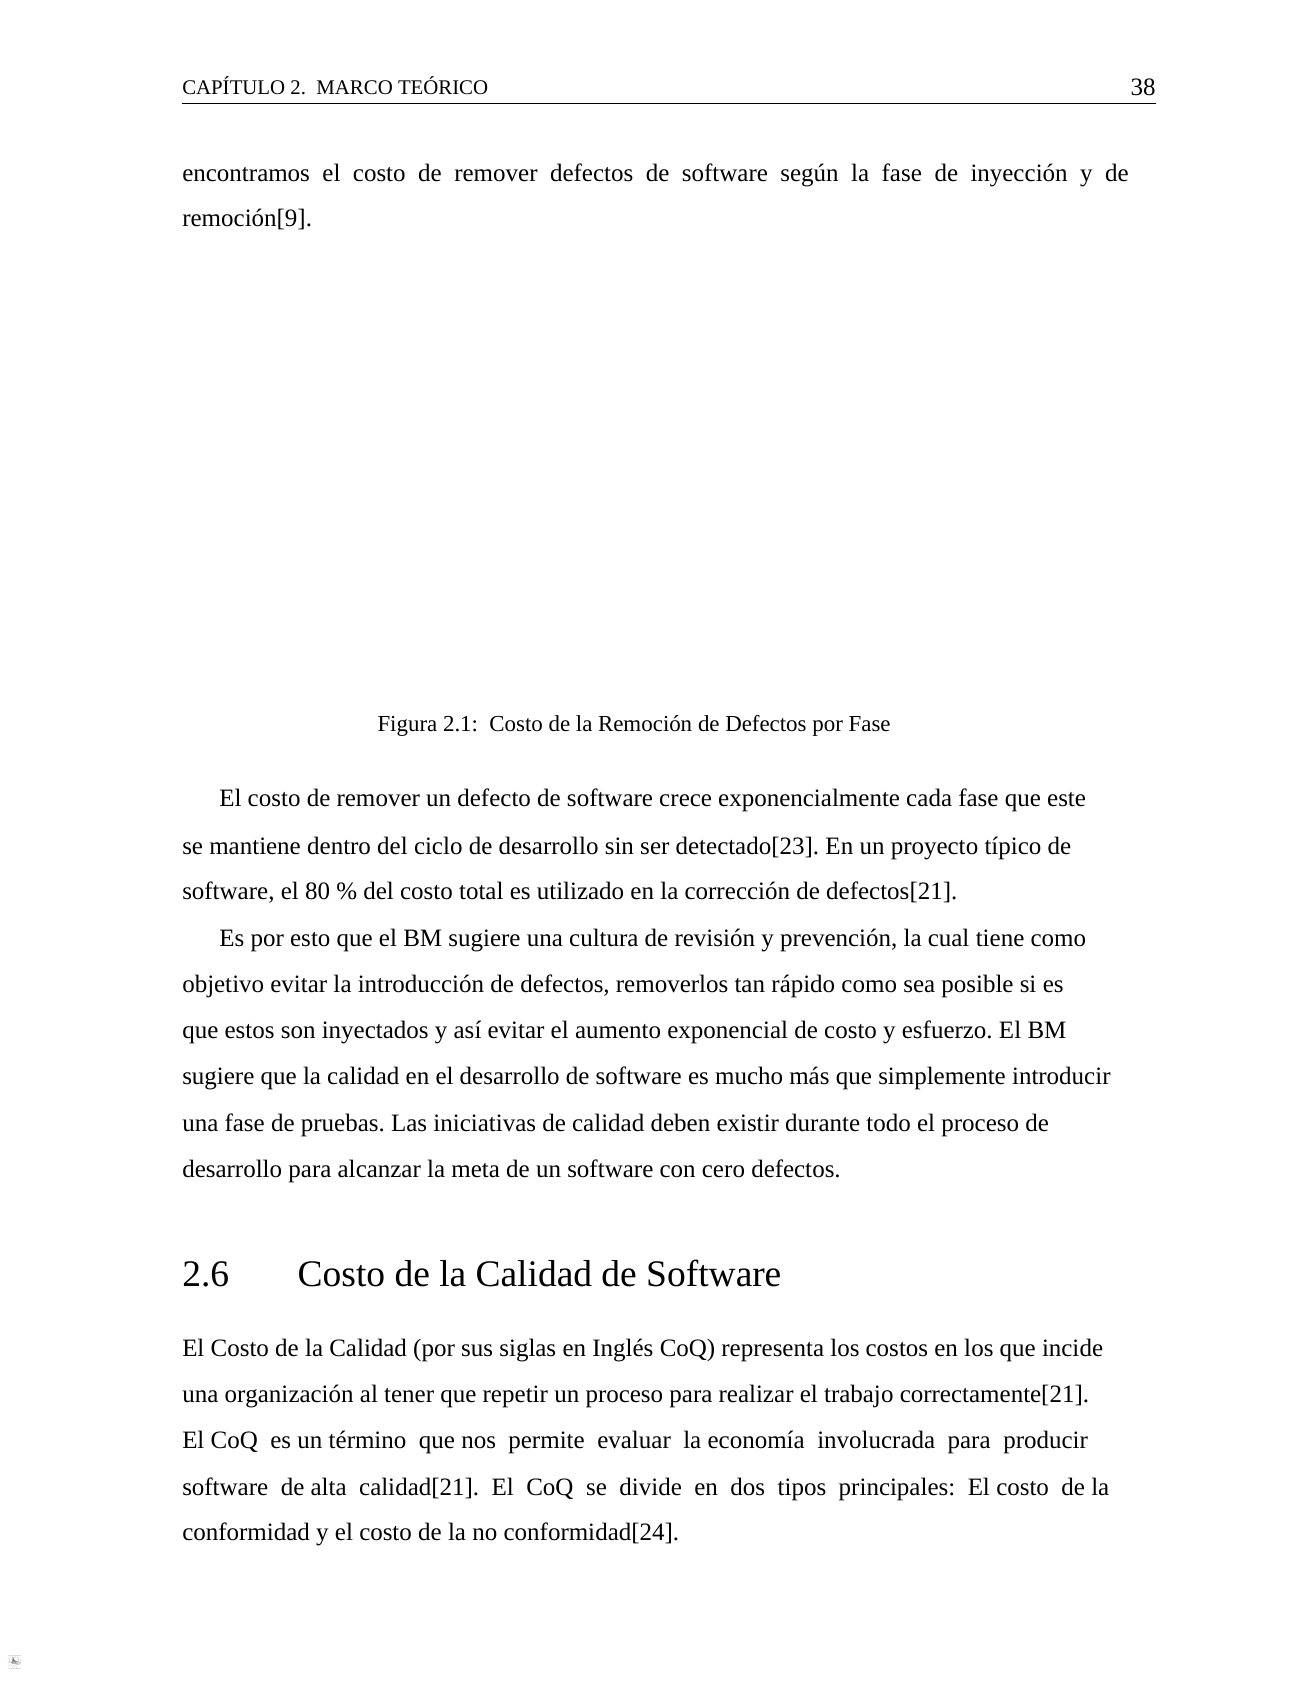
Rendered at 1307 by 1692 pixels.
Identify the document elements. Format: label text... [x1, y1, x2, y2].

text desarrollo para alcanzar la meta de un software con cero defectos. [182, 1141, 1293, 1186]
text El Costo de la Calidad (por sus siglas en Inglés CoQ) representa los costos en los que incide [182, 1322, 1293, 1365]
text El CoQ es un término que nos permite evaluar la economía involucrada para producir [182, 1412, 1293, 1457]
text se mantiene dentro del ciclo de desarrollo sin ser detectado[23]. En un proyecto típico de [182, 817, 1293, 863]
text conformidad y el costo de la no conformidad[24]. [182, 1504, 1293, 1550]
text que estos son inyectados y así evitar el aumento exponencial de costo y esfuerzo. El BM [182, 1001, 1293, 1048]
text encontramos el costo de remover defectos de software según la fase de inyección y de [182, 148, 1293, 190]
text software de alta calidad[21]. El CoQ se divide en dos tipos principales: El costo de la [182, 1457, 1293, 1504]
text Figura 2.1: Costo de la Remoción de Defectos por Fase [377, 690, 1293, 741]
text objetivo evitar la introducción de defectos, removerlos tan rápido como sea posible si es [182, 956, 1293, 1001]
text una fase de pruebas. Las iniciativas de calidad deben existir durante todo el proceso de [182, 1094, 1293, 1141]
text software, el 80 % del costo total es utilizado en la corrección de defectos[21]. [182, 863, 1293, 909]
text remoción[9]. [182, 190, 1293, 236]
text CAPÍTULO 2. MARCO TEÓRICO [182, 70, 1130, 101]
text 2.6 [182, 1232, 297, 1300]
picture [8, 1655, 22, 1669]
text sugiere que la calidad en el desarrollo de software es mucho más que simplemente introducir [182, 1048, 1293, 1094]
text El costo de remover un defecto de software crece exponencialmente cada fase que este [219, 764, 1293, 817]
text una organización al tener que repetir un proceso para realizar el trabajo correctamente[21]. [182, 1365, 1293, 1412]
text Costo de la Calidad de Software [297, 1232, 1293, 1300]
text Es por esto que el BM sugiere una cultura de revisión y prevención, la cual tiene como [219, 909, 1293, 956]
text 38 [1130, 70, 1293, 102]
